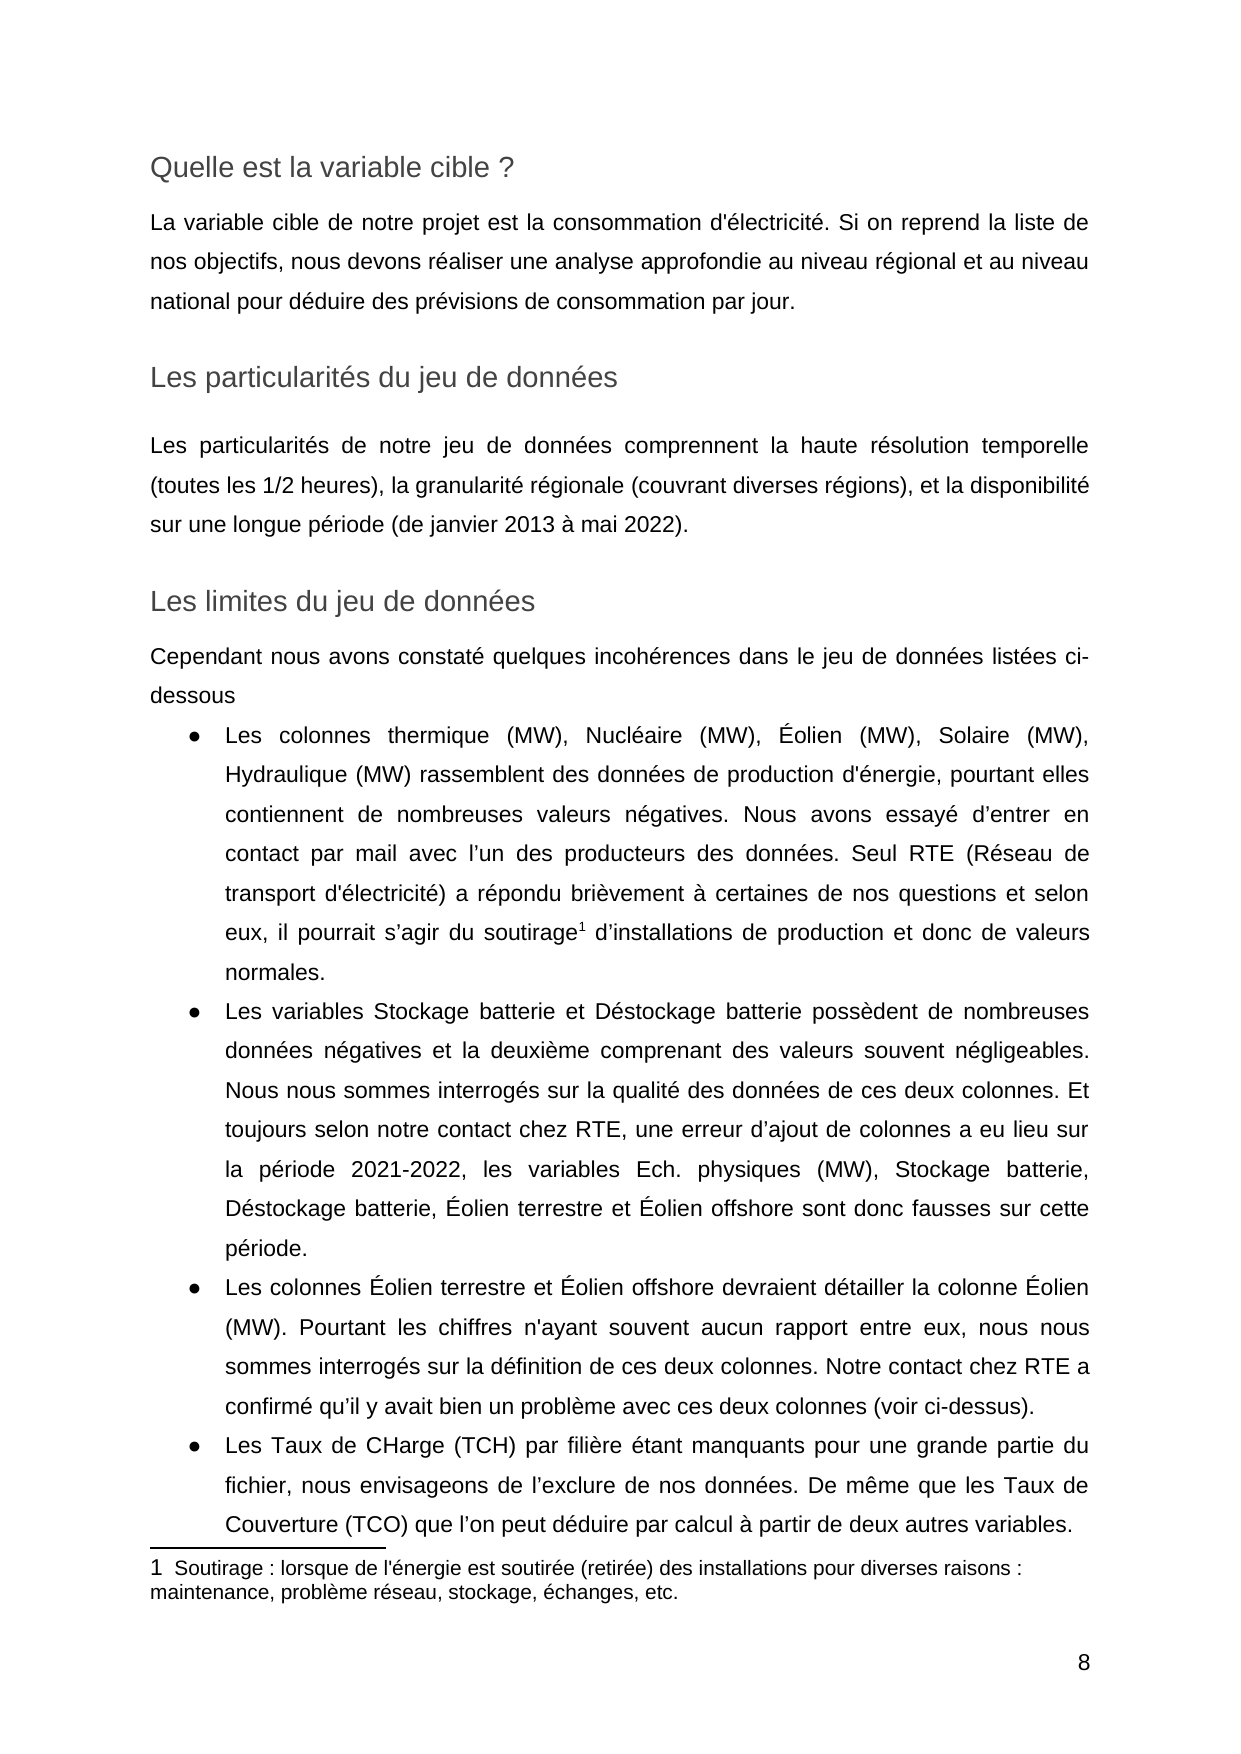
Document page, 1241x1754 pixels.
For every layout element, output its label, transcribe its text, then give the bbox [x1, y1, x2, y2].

list Les Taux de CHarge (TCH) par filière étant manquants pour une grande partie du fichier, nous envisageons de l’exclure de nos données. De même que les Taux de Couverture (TCO) que l’on peut déduire par calcul à partir de deux autres variables. [187, 1432, 1090, 1537]
subtitle Les particularités du jeu de données [150, 360, 1090, 394]
text Cependant nous avons constaté quelques incohérences dans le jeu de données listées ci-dessous [150, 643, 1090, 708]
subtitle Les limites du jeu de données [150, 584, 1090, 617]
list Les variables Stockage batterie et Déstockage batterie possèdent de nombreuses données négatives et la deuxième comprenant des valeurs souvent négligeables. Nous nous sommes interrogés sur la qualité des données de ces deux colonnes. Et toujours selon notre contact chez RTE, une erreur d’ajout de colonnes a eu lieu sur la période 2021-2022, les variables Ech. physiques (MW), Stockage batterie, Déstockage batterie, Éolien terrestre et Éolien offshore sont donc fausses sur cette période. [187, 998, 1090, 1261]
text Les particularités de notre jeu de données comprennent la haute résolution temporelle (toutes les 1/2 heures), la granularité régionale (couvrant diverses régions), et la disponibilité sur une longue période (de janvier 2013 à mai 2022). [150, 432, 1090, 537]
list Les colonnes thermique (MW), Nucléaire (MW), Éolien (MW), Solaire (MW), Hydraulique (MW) rassemblent des données de production d'énergie, pourtant elles contiennent de nombreuses valeurs négatives. Nous avons essayé d’entrer en contact par mail avec l’un des producteurs des données. Seul RTE (Réseau de transport d'électricité) a répondu brièvement à certaines de nos questions et selon eux, il pourrait s’agir du soutirage d’installations de production et donc de valeurs normales. [187, 722, 1090, 985]
list Les colonnes Éolien terrestre et Éolien offshore devraient détailler la colonne Éolien (MW). Pourtant les chiffres n'ayant souvent aucun rapport entre eux, nous nous sommes interrogés sur la définition de ces deux colonnes. Notre contact chez RTE a confirmé qu’il y avait bien un problème avec ces deux colonnes (voir ci-dessus). [187, 1274, 1090, 1419]
subtitle Quelle est la variable cible ? [150, 150, 1090, 183]
text La variable cible de notre projet est la consommation d'électricité. Si on reprend la liste de nos objectifs, nous devons réaliser une analyse approfondie au niveau régional et au niveau national pour déduire des prévisions de consommation par jour. [150, 209, 1090, 314]
